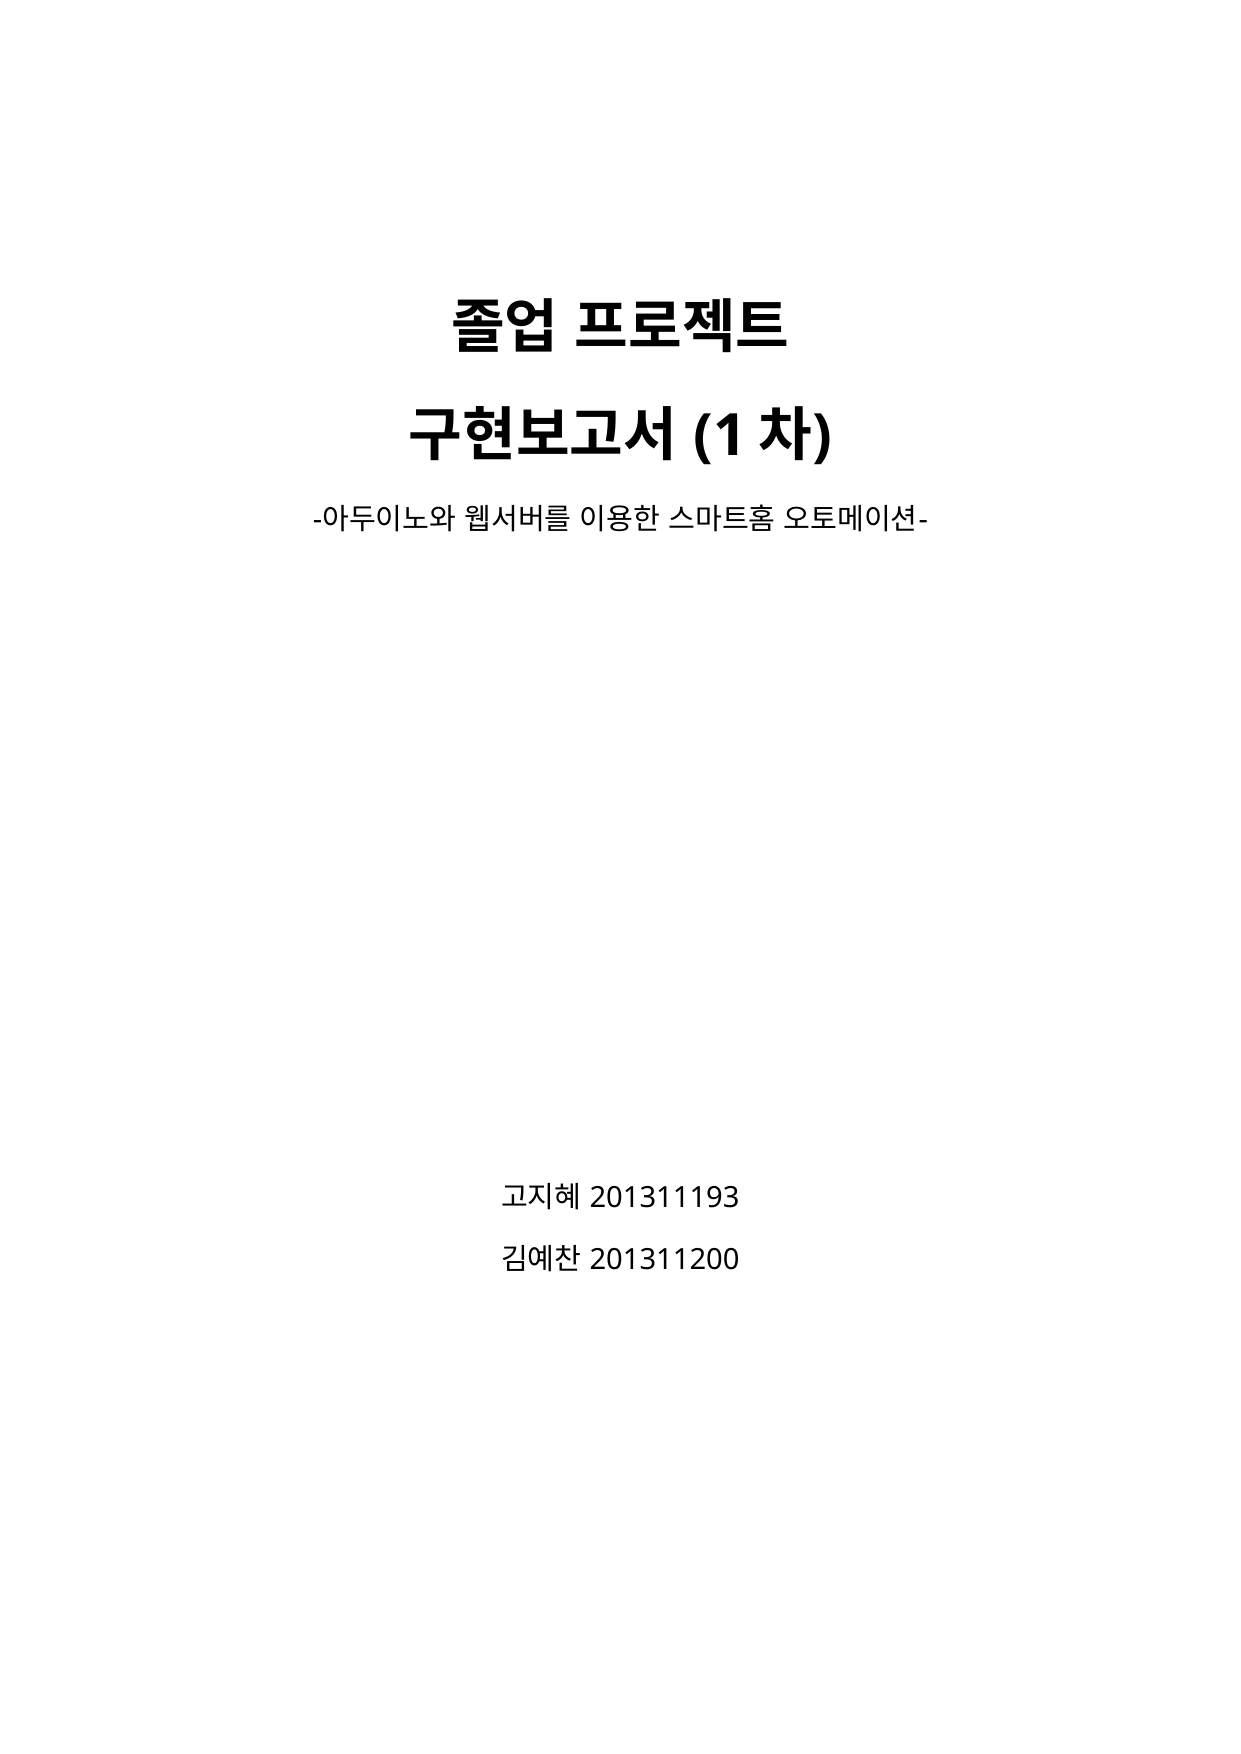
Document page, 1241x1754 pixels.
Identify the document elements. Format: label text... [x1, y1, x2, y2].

text 졸업 프로젝트 [150, 280, 1090, 364]
text 구현보고서 (1차) [150, 387, 1090, 472]
text 고지혜 201311193 [150, 1173, 1090, 1216]
text 김예찬 201311200 [150, 1236, 1090, 1278]
text -아두이노와 웹서버를 이용한 스마트홈 오토메이션- [150, 496, 1090, 538]
